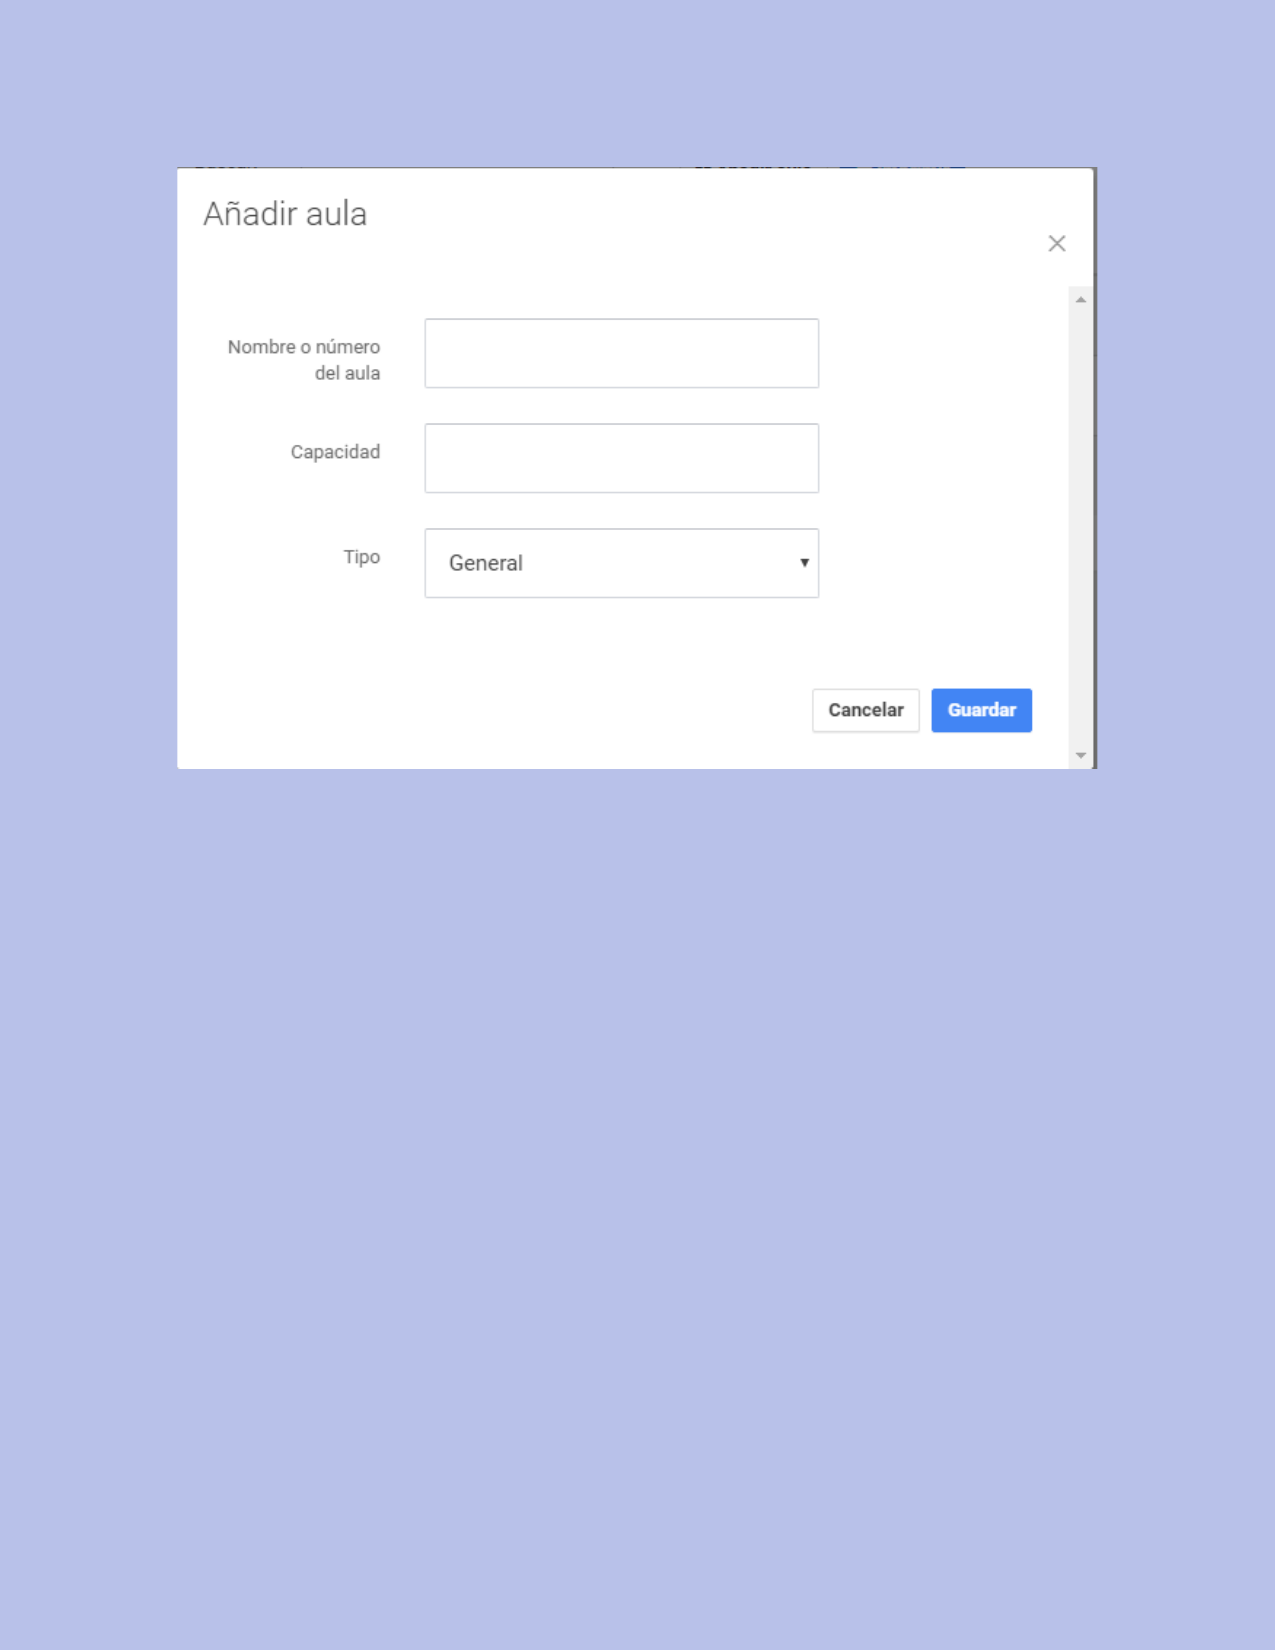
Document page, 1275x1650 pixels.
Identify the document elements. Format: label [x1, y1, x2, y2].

picture [177, 167, 1098, 769]
